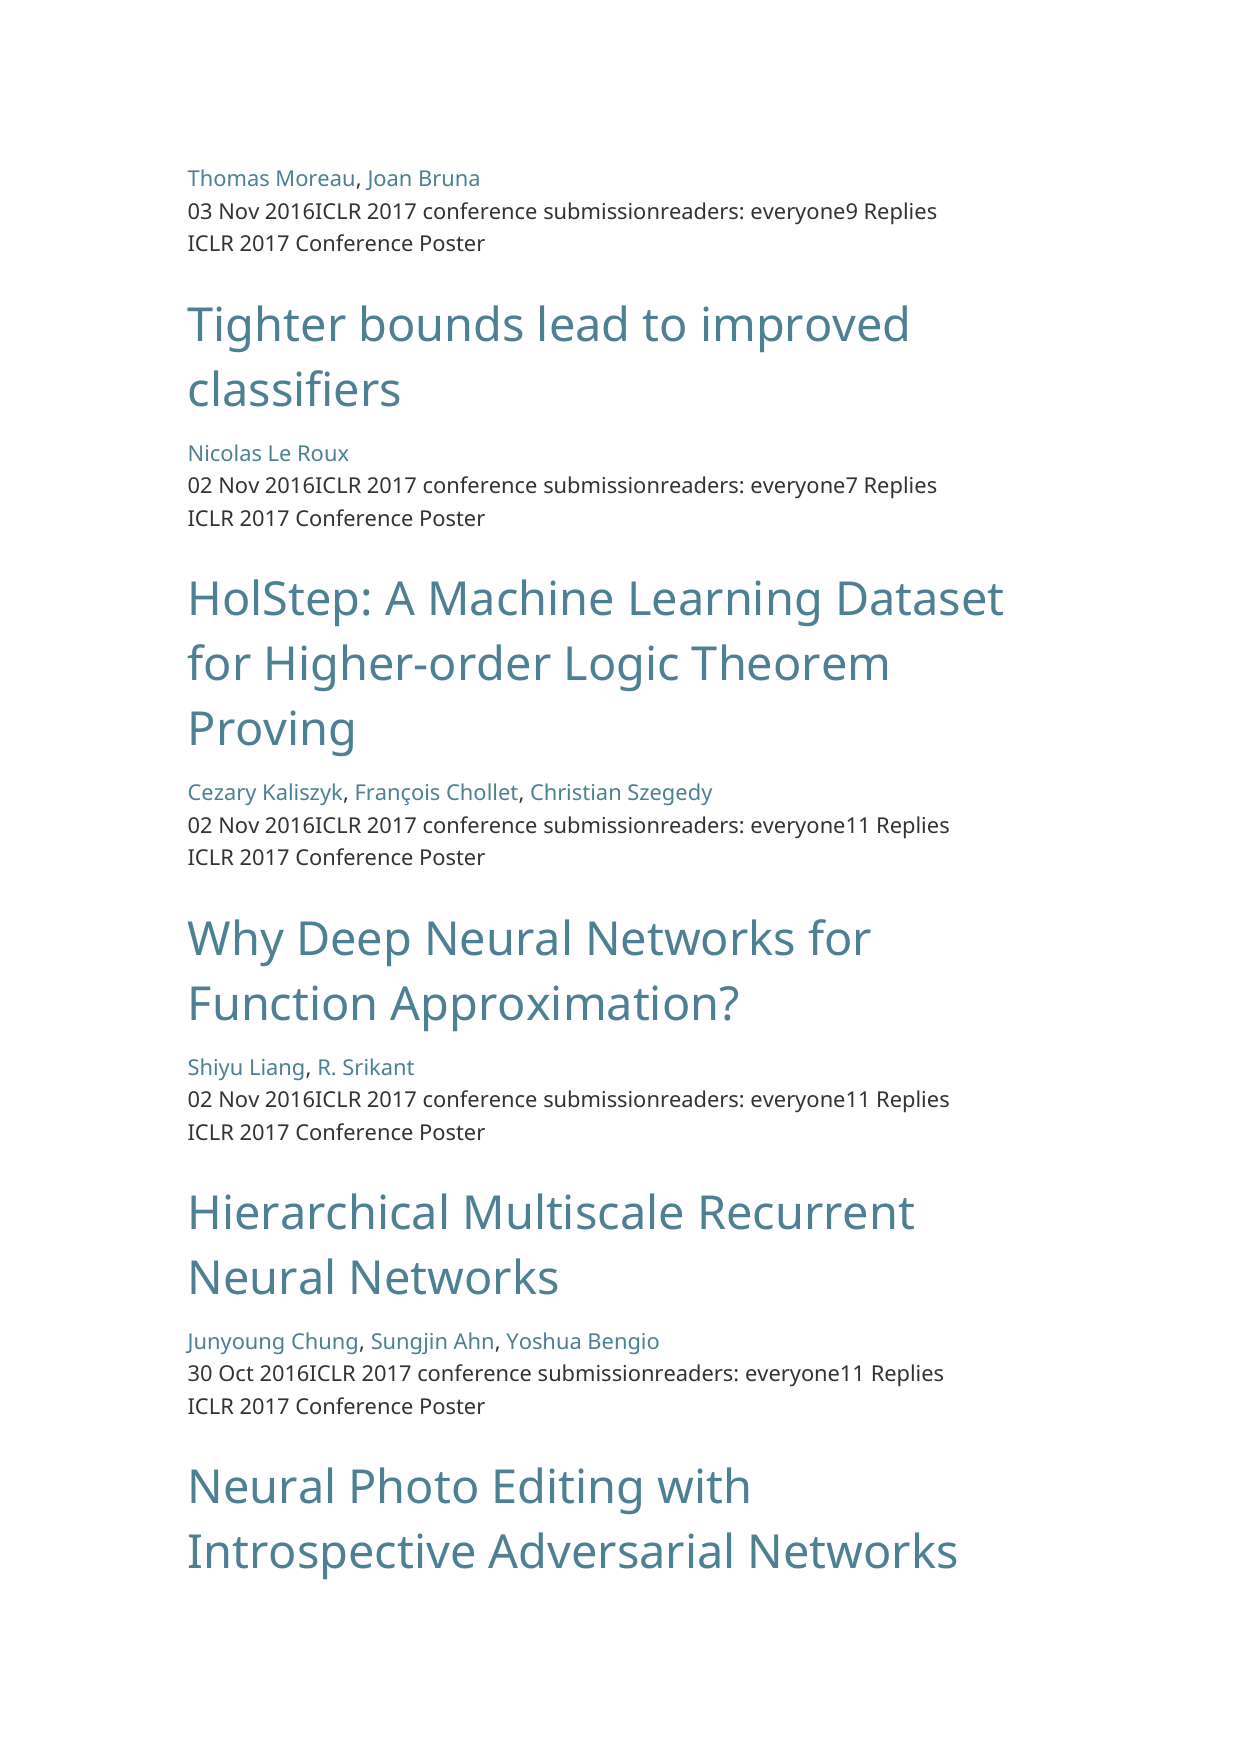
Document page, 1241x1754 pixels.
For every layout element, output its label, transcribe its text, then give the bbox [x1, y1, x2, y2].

text Junyoung Chung, Sungjin Ahn, Yoshua Bengio [187, 1324, 1053, 1357]
text ICLR 2017 Conference Poster [187, 1115, 1053, 1148]
text ICLR 2017 Conference Poster [187, 841, 1053, 873]
text Shiyu Liang, R. Srikant [187, 1050, 1053, 1083]
text HolStep: A Machine Learning Dataset for Higher-order Logic Theorem Proving [187, 565, 1053, 760]
text ‎02‎ ‎Nov‎ ‎2016ICLR 2017 conference submissionreaders: everyone11 Replies [187, 1083, 1053, 1115]
text Thomas Moreau, Joan Bruna [187, 162, 1053, 194]
text ICLR 2017 Conference Poster [187, 501, 1053, 534]
text Why Deep Neural Networks for Function Approximation? [187, 904, 1053, 1034]
text ICLR 2017 Conference Poster [187, 227, 1053, 259]
text ‎02‎ ‎Nov‎ ‎2016ICLR 2017 conference submissionreaders: everyone7 Replies [187, 469, 1053, 501]
text ‎30‎ ‎Oct‎ ‎2016ICLR 2017 conference submissionreaders: everyone11 Replies [187, 1357, 1053, 1389]
text Neural Photo Editing with Introspective Adversarial Networks [187, 1453, 1053, 1583]
text ICLR 2017 Conference Poster [187, 1389, 1053, 1422]
text ‎02‎ ‎Nov‎ ‎2016ICLR 2017 conference submissionreaders: everyone11 Replies [187, 808, 1053, 841]
text Tighter bounds lead to improved classifiers [187, 291, 1053, 421]
text ‎03‎ ‎Nov‎ ‎2016ICLR 2017 conference submissionreaders: everyone9 Replies [187, 194, 1053, 227]
text Cezary Kaliszyk, François Chollet, Christian Szegedy [187, 776, 1053, 808]
text Nicolas Le Roux [187, 436, 1053, 469]
text Hierarchical Multiscale Recurrent Neural Networks [187, 1179, 1053, 1309]
